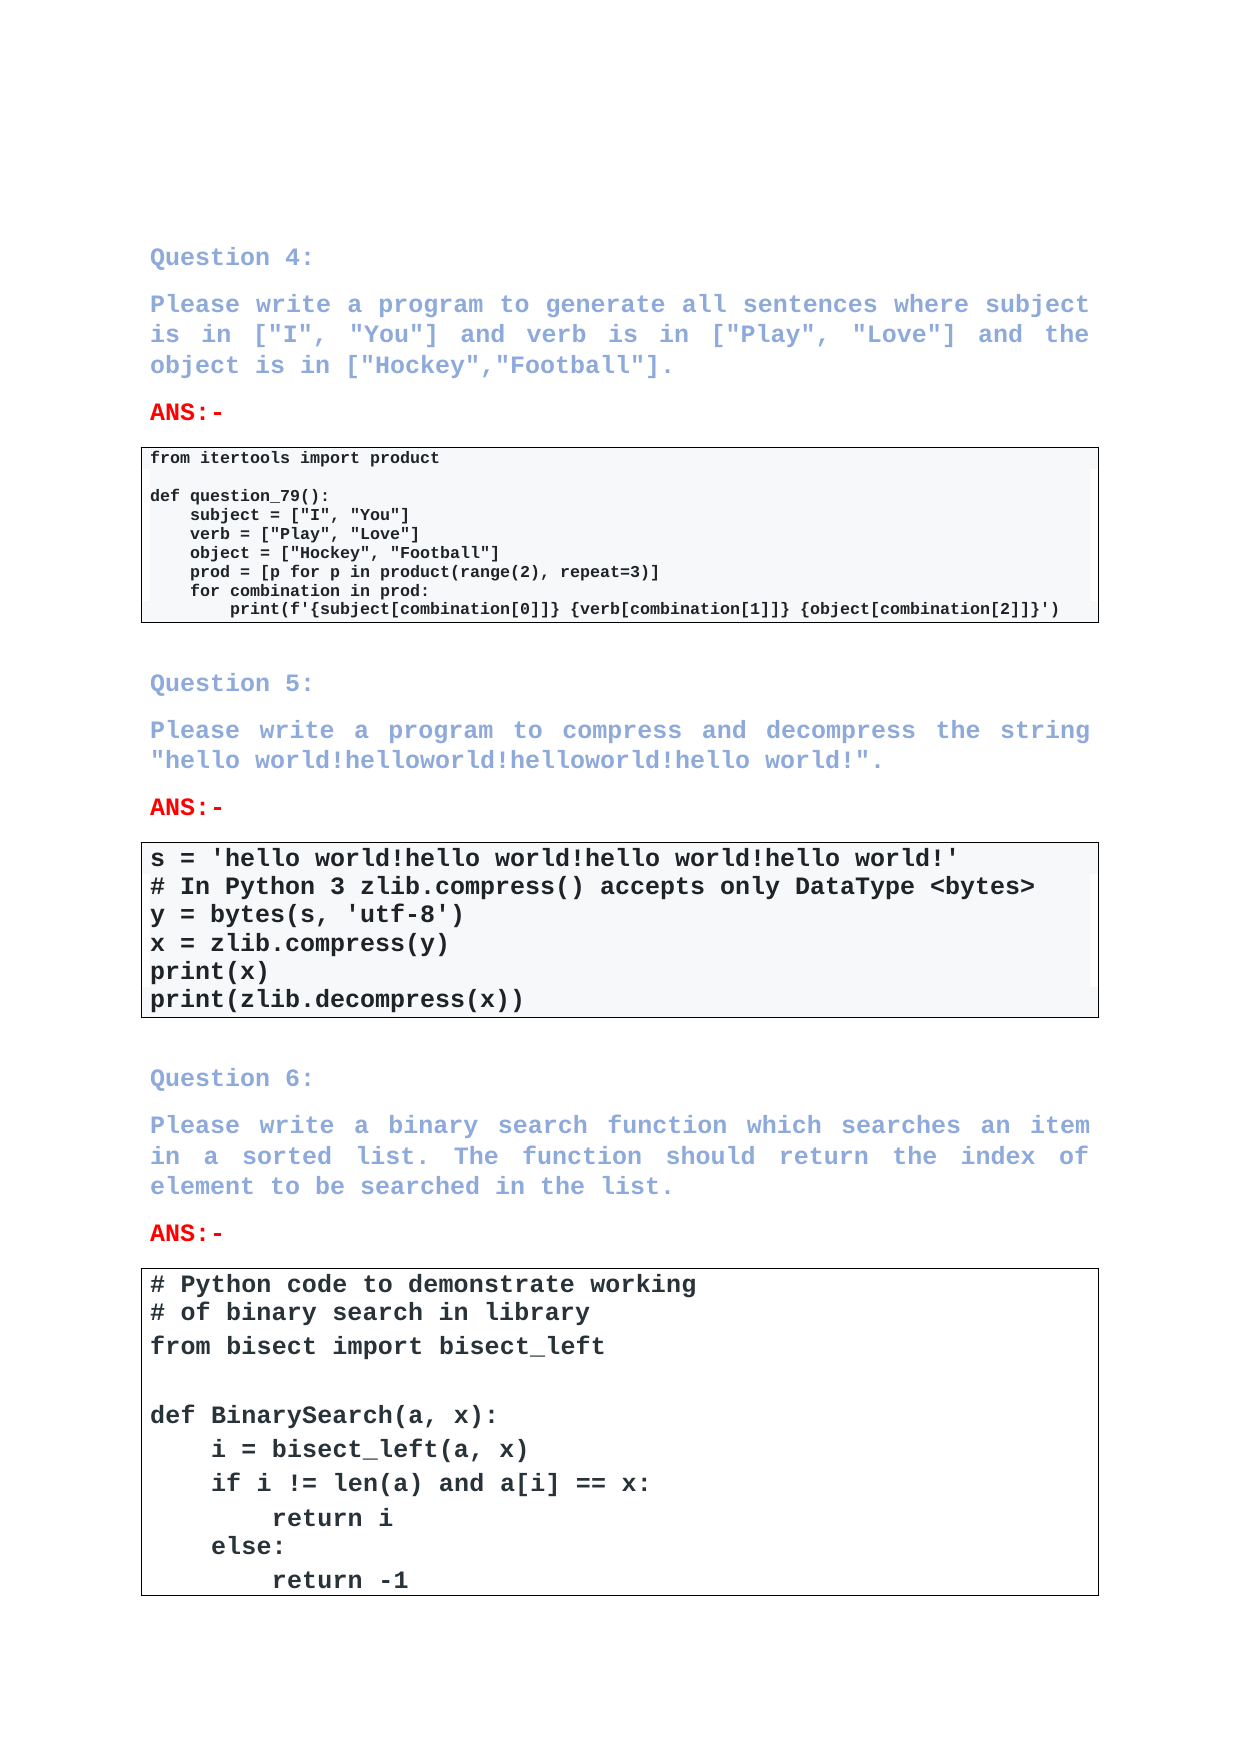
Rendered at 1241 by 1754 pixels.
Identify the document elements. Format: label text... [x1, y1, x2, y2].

text return -1 [150, 1562, 1090, 1595]
text ANS:- [150, 795, 1090, 823]
text subject = ["I", "You"] [150, 507, 1090, 526]
text # Python code to demonstrate working [142, 1269, 1098, 1300]
text Please write a binary search function which searches an item in a sorted list. The function should return the index of element to be searched in the list. [150, 1113, 1090, 1202]
text object = ["Hockey", "Football"] [150, 544, 1090, 563]
text print(x) [150, 959, 1090, 984]
text Question 5: [150, 670, 1090, 698]
text Question 4: [150, 244, 1090, 273]
text for combination in prod: [150, 582, 1090, 598]
text from itertools import product [142, 448, 1098, 469]
text Please write a program to compress and decompress the string "hello world!helloworld!helloworld!hello world!". [150, 717, 1090, 776]
text y = bytes(s, 'utf-8') [150, 902, 1090, 930]
text Question 6: [150, 1066, 1090, 1094]
text def question_79(): [150, 488, 1090, 507]
text s = 'hello world!hello world!hello world!hello world!' [142, 843, 1098, 874]
text else: [150, 1533, 1090, 1562]
text # In Python 3 zlib.compress() accepts only DataType <bytes> [150, 874, 1090, 902]
text if i != len(a) and a[i] == x: [150, 1465, 1090, 1499]
text from bisect import bisect_left [150, 1328, 1090, 1362]
text def BinarySearch(a, x): [150, 1396, 1090, 1431]
text prod = [p for p in product(range(2), repeat=3)] [150, 563, 1090, 582]
text print(f'{subject[combination[0]]} {verb[combination[1]]} {object[combination[2]]}') [142, 598, 1098, 622]
text Please write a program to generate all sentences where subject is in ["I", "You"] and verb is in ["Play", "Love"] and the object is in ["Hockey","Football"]. [150, 292, 1090, 381]
text return i [150, 1499, 1090, 1533]
text print(zlib.decompress(x)) [142, 984, 1098, 1017]
text ANS:- [150, 400, 1090, 428]
text i = bisect_left(a, x) [150, 1431, 1090, 1465]
text ANS:- [150, 1221, 1090, 1249]
text verb = ["Play", "Love"] [150, 526, 1090, 544]
text # of binary search in library [150, 1300, 1090, 1328]
text x = zlib.compress(y) [150, 930, 1090, 959]
